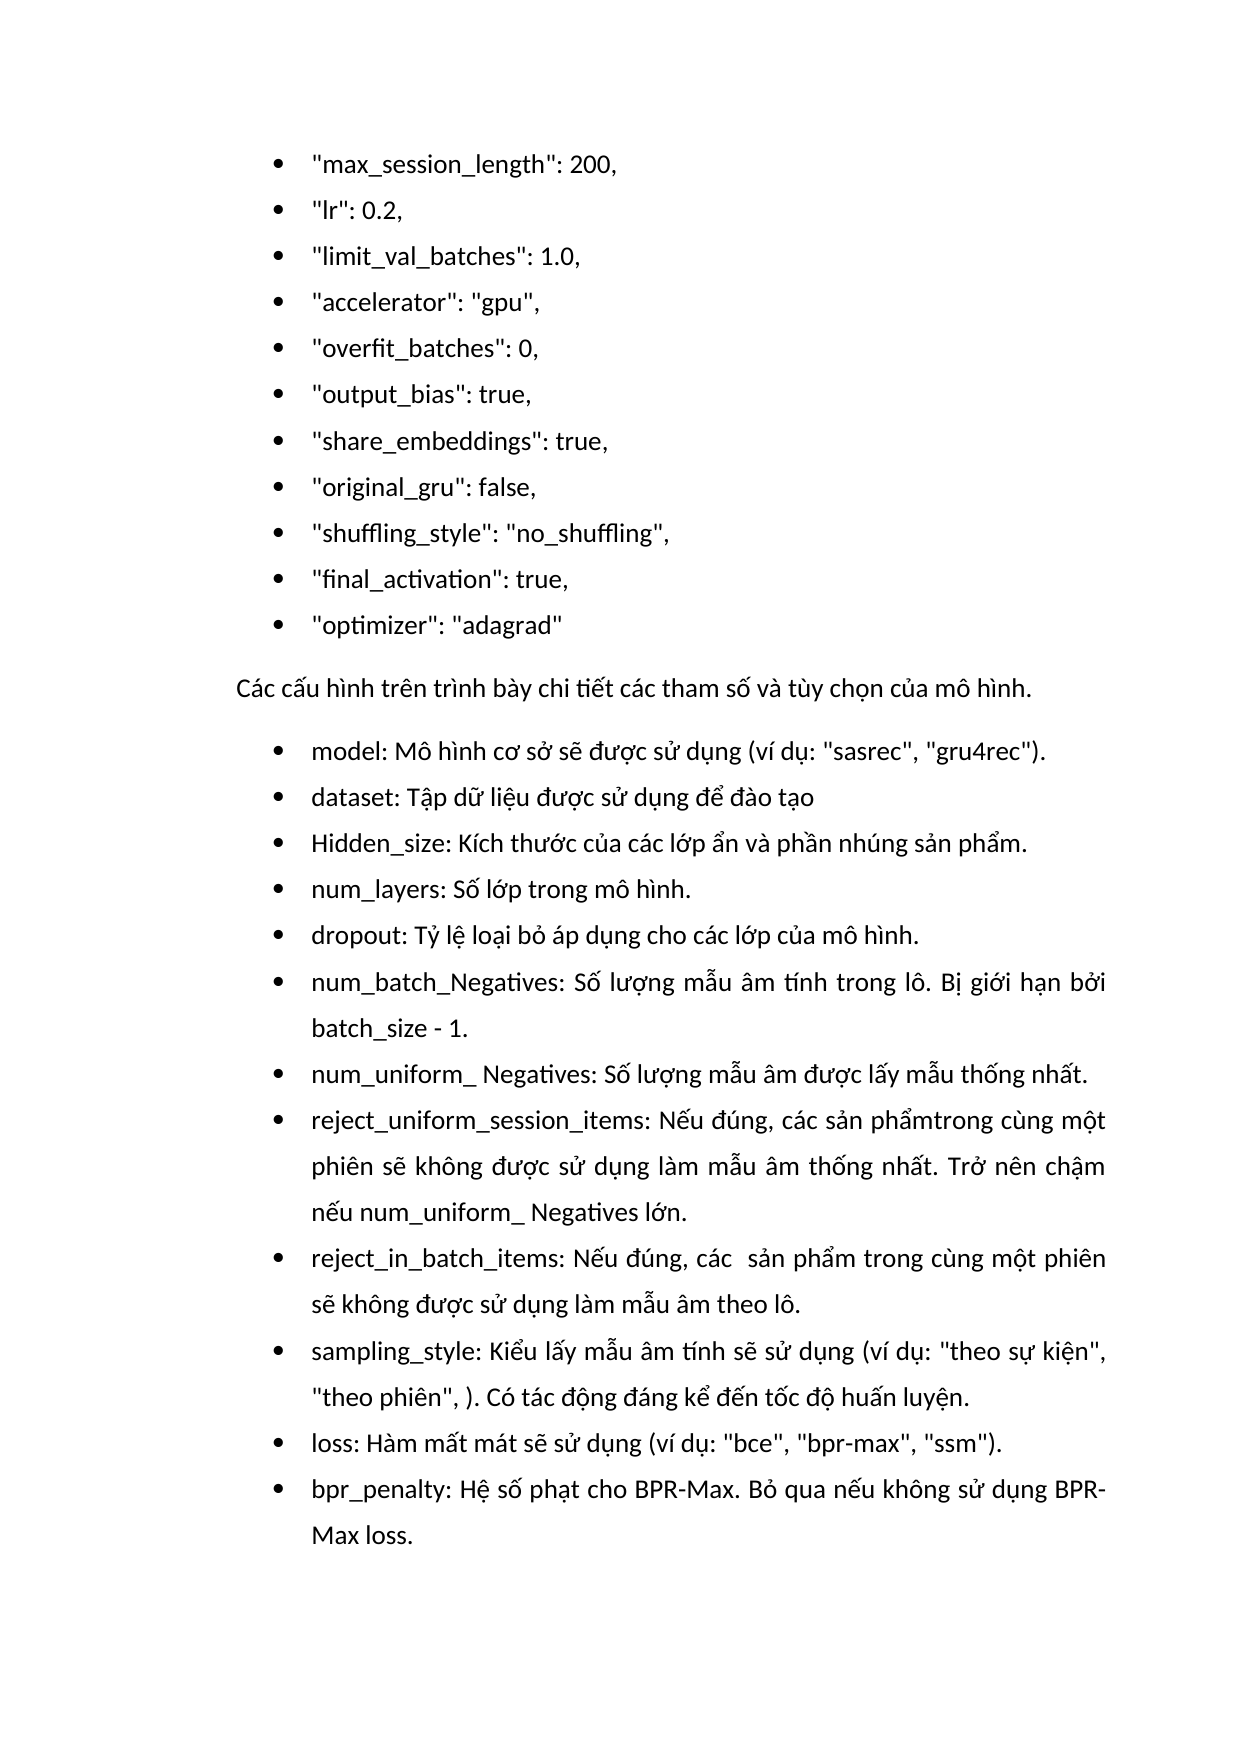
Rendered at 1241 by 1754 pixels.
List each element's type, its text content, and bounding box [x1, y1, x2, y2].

list "output_bias": true, [274, 378, 1107, 411]
list "lr": 0.2, [274, 193, 1107, 226]
list bpr_penalty: Hệ số phạt cho BPR-Max. Bỏ qua nếu không sử dụng BPR-Max loss. [274, 1472, 1107, 1551]
list num_batch_Negatives: Số lượng mẫu âm tính trong lô. Bị giới hạn bởi batch_size - 1. [274, 965, 1107, 1044]
list loss: Hàm mất mát sẽ sử dụng (ví dụ: "bce", "bpr-max", "ssm"). [274, 1426, 1107, 1459]
list "accelerator": "gpu", [274, 285, 1107, 318]
list reject_uniform_session_items: Nếu đúng, các sản phẩmtrong cùng một phiên sẽ không được sử dụng làm mẫu âm thống nhất. Trở nên chậm nếu num_uniform_ Negatives lớn. [274, 1103, 1107, 1228]
list "optimizer": "adagrad" [274, 608, 1107, 641]
list "final_activation": true, [274, 562, 1107, 595]
list reject_in_batch_items: Nếu đúng, các sản phẩm trong cùng một phiên sẽ không được sử dụng làm mẫu âm theo lô. [274, 1242, 1107, 1321]
list "overfit_batches": 0, [274, 331, 1107, 364]
list dropout: Tỷ lệ loại bỏ áp dụng cho các lớp của mô hình. [274, 918, 1107, 952]
text Các cấu hình trên trình bày chi tiết các tham số và tùy chọn của mô hình. [177, 671, 1107, 704]
list "max_session_length": 200, [274, 147, 1107, 180]
list dataset: Tập dữ liệu được sử dụng để đào tạo [274, 780, 1107, 813]
list sampling_style: Kiểu lấy mẫu âm tính sẽ sử dụng (ví dụ: "theo sự kiện", "theo phiên", ). Có tác động đáng kể đến tốc độ huấn luyện. [274, 1334, 1107, 1413]
list "share_embeddings": true, [274, 424, 1107, 457]
list model: Mô hình cơ sở sẽ được sử dụng (ví dụ: "sasrec", "gru4rec"). [274, 734, 1107, 767]
list num_uniform_ Negatives: Số lượng mẫu âm được lấy mẫu thống nhất. [274, 1057, 1107, 1090]
list Hidden_size: Kích thước của các lớp ẩn và phần nhúng sản phẩm. [274, 826, 1107, 859]
list "limit_val_batches": 1.0, [274, 239, 1107, 272]
list "shuffling_style": "no_shuffling", [274, 516, 1107, 549]
list "original_gru": false, [274, 470, 1107, 503]
list num_layers: Số lớp trong mô hình. [274, 872, 1107, 905]
